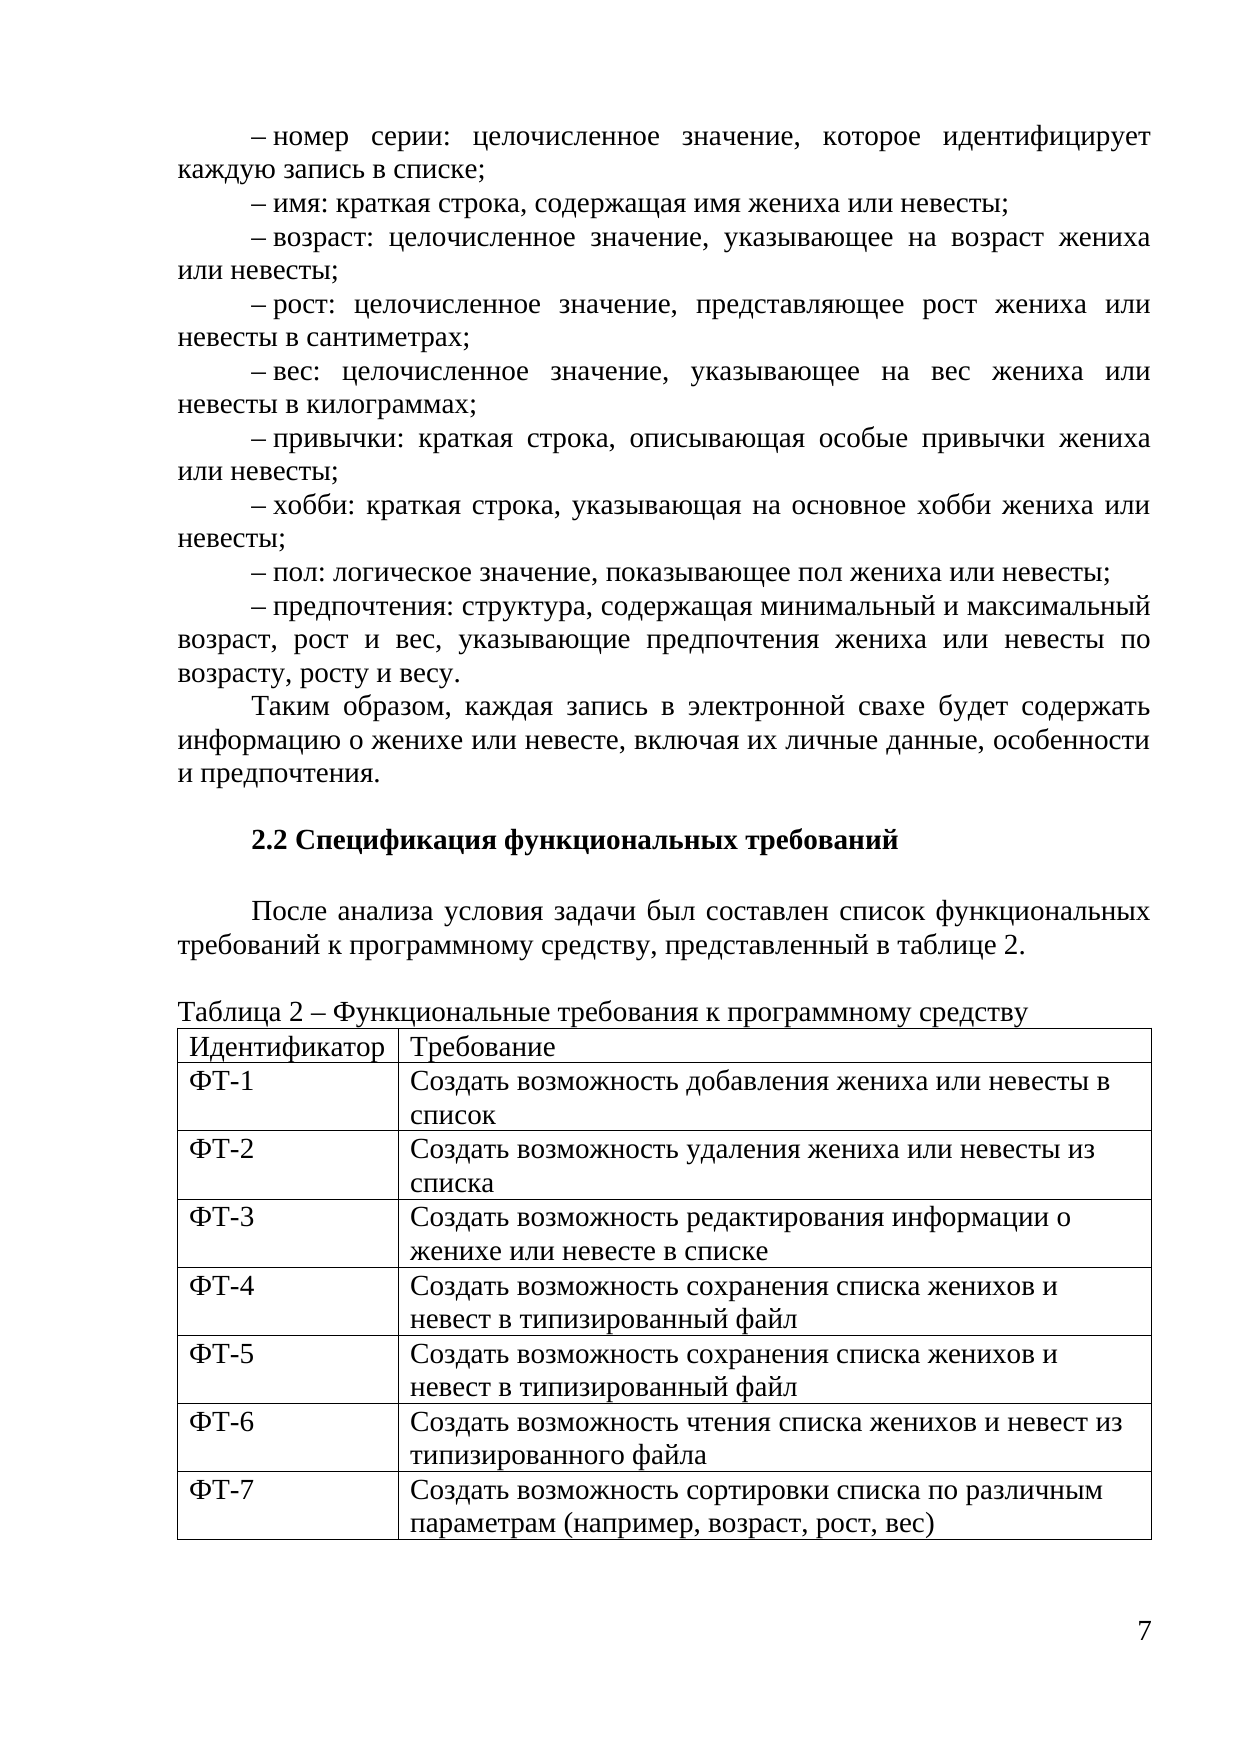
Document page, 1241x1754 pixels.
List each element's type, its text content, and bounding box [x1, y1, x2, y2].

table_cell Создать возможность удаления жениха или невесты из списка [399, 1131, 1151, 1198]
table_cell Создать возможность добавления жениха или невесты в список [399, 1063, 1151, 1130]
table_cell ФТ-1 [178, 1063, 398, 1130]
table_cell Создать возможность сохранения списка женихов и невест в типизированный файл [399, 1268, 1151, 1335]
table_cell ФТ-3 [178, 1200, 398, 1267]
text имя: краткая строка, содержащая имя жениха или невесты; [177, 185, 1152, 219]
table_cell Создать возможность редактирования информации о женихе или невесте в списке [399, 1200, 1151, 1267]
table_header Идентификатор [178, 1029, 398, 1062]
table_header Требование [399, 1029, 1151, 1062]
list Таким образом, каждая запись в электронной свахе будет содержать информацию о женихе или невесте, включая их личные данные, особенности и предпочтения. [177, 688, 1152, 789]
table_cell ФТ-7 [178, 1472, 398, 1539]
text привычки: краткая строка, описывающая особые привычки жениха или невесты; [177, 420, 1152, 487]
text рост: целочисленное значение, представляющее рост жениха или невесты в сантиметрах; [177, 286, 1152, 353]
table_cell Создать возможность чтения списка женихов и невест из типизированного файла [399, 1404, 1151, 1471]
text возраст: целочисленное значение, указывающее на возраст жениха или невесты; [177, 219, 1152, 286]
table_cell ФТ-6 [178, 1404, 398, 1471]
text После анализа условия задачи был составлен список функциональных требований к программному средству, представленный в таблице 2. [177, 893, 1152, 961]
table_cell ФТ-4 [178, 1268, 398, 1335]
text номер серии: целочисленное значение, которое идентифицирует каждую запись в списке; [177, 118, 1152, 185]
table_cell Создать возможность сохранения списка женихов и невест в типизированный файл [399, 1336, 1151, 1403]
text вес: целочисленное значение, указывающее на вес жениха или невесты в килограммах; [177, 353, 1152, 420]
table_cell ФТ-5 [178, 1336, 398, 1403]
text Таблица 2 – Функциональные требования к программному средству [177, 994, 1152, 1028]
text предпочтения: структура, содержащая минимальный и максимальный возраст, рост и вес, указывающие предпочтения жениха или невесты по возрасту, росту и весу. [177, 588, 1152, 688]
table_cell Создать возможность сортировки списка по различным параметрам (например, возраст, рост, вес) [399, 1472, 1151, 1539]
table_cell ФТ-2 [178, 1131, 398, 1198]
text пол: логическое значение, показывающее пол жениха или невесты; [177, 554, 1152, 588]
text хобби: краткая строка, указывающая на основное хобби жениха или невесты; [177, 487, 1152, 554]
subtitle Спецификация функциональных требований [251, 822, 1152, 856]
